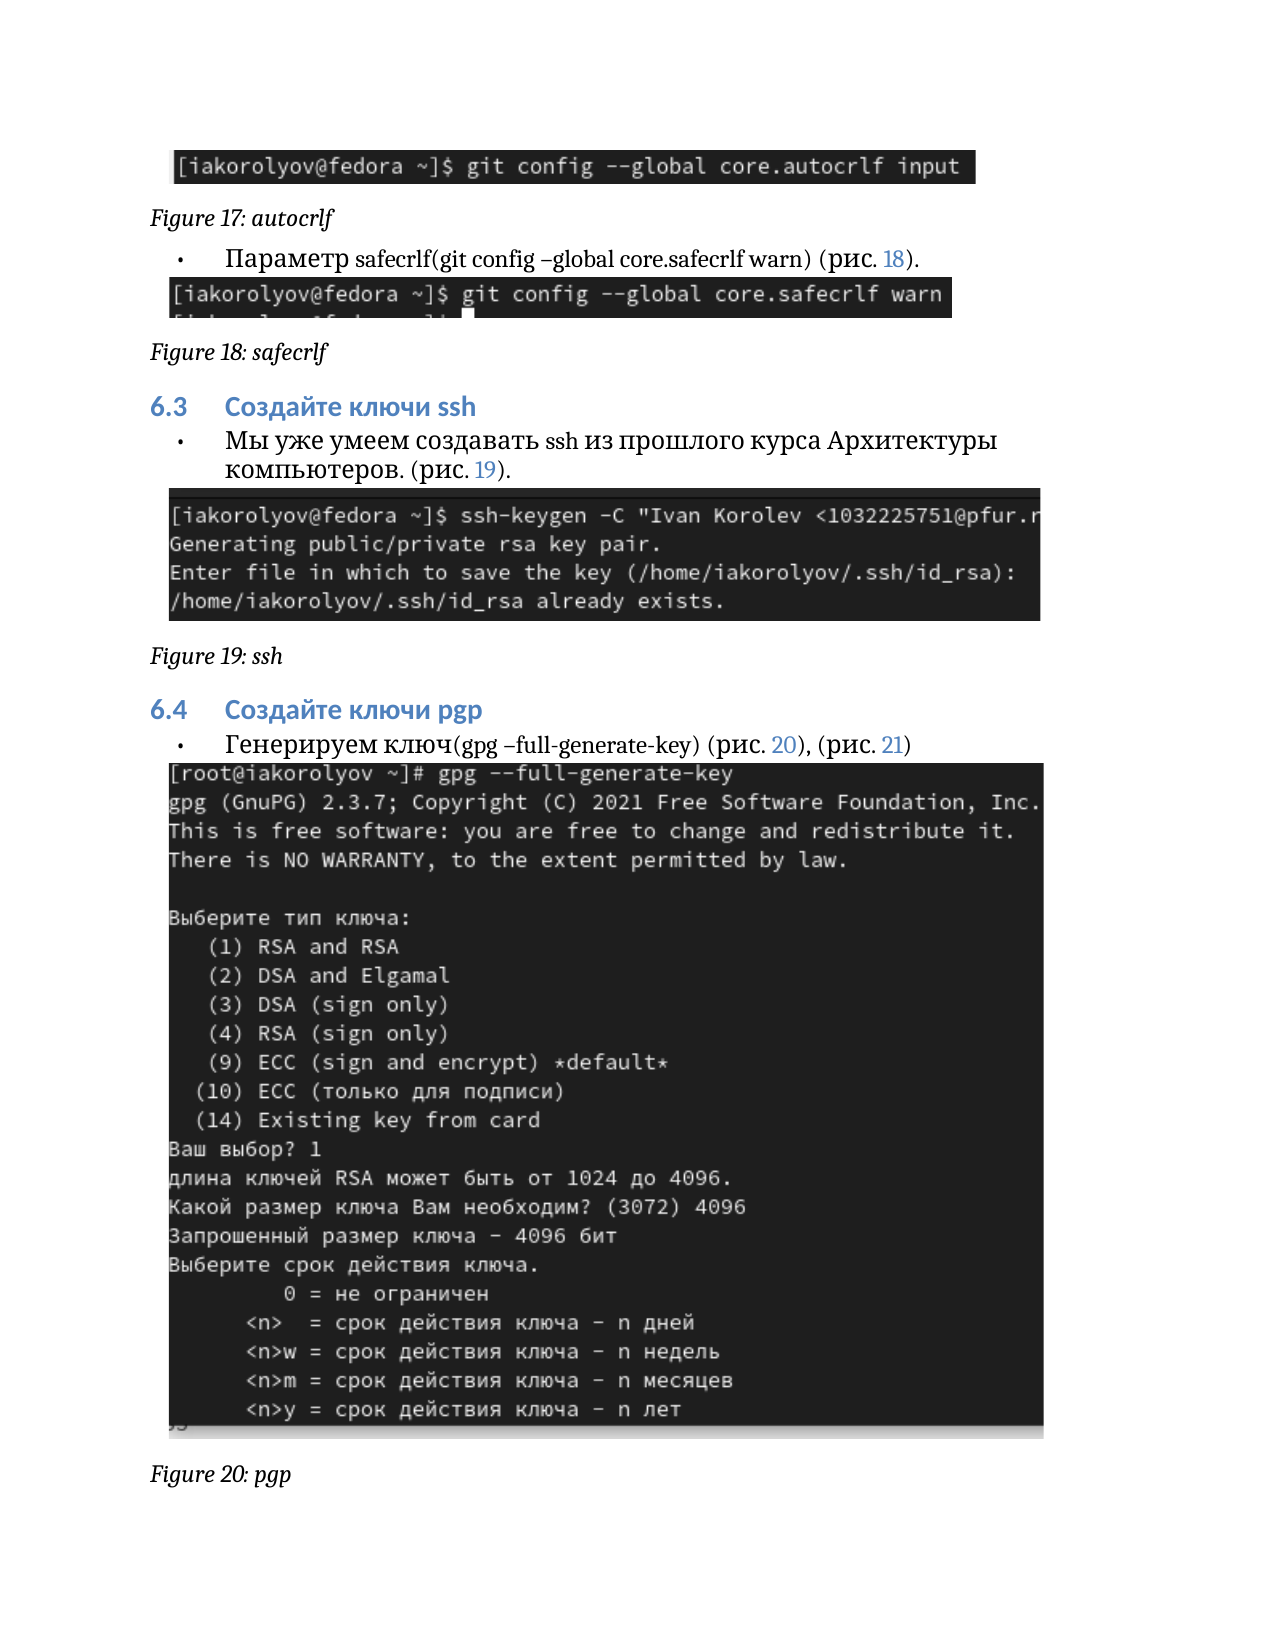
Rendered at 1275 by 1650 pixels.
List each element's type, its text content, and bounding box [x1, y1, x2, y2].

text Figure 20: pgp [150, 1460, 1125, 1489]
text Figure 18: safecrlf [150, 338, 1125, 367]
picture [168, 763, 1044, 1439]
list Мы уже умеем создавать ssh из прошлого курса Архитектуры компьютеров. (рис. 19). [175, 427, 1125, 484]
text Figure 17: autocrlf [150, 204, 1125, 233]
picture [168, 488, 1041, 621]
list Генерируем ключ(gpg –full-generate-key) (рис. 20), (рис. 21) [175, 731, 1125, 759]
picture [168, 277, 952, 318]
picture [168, 150, 976, 184]
subtitle 6.4 Создайте ключи pgp [150, 691, 1125, 727]
list Параметр safecrlf(git config –global core.safecrlf warn) (рис. 18). [175, 245, 1125, 274]
subtitle 6.3 Создайте ключи ssh [150, 388, 1125, 423]
text Figure 19: ssh [150, 642, 1125, 670]
